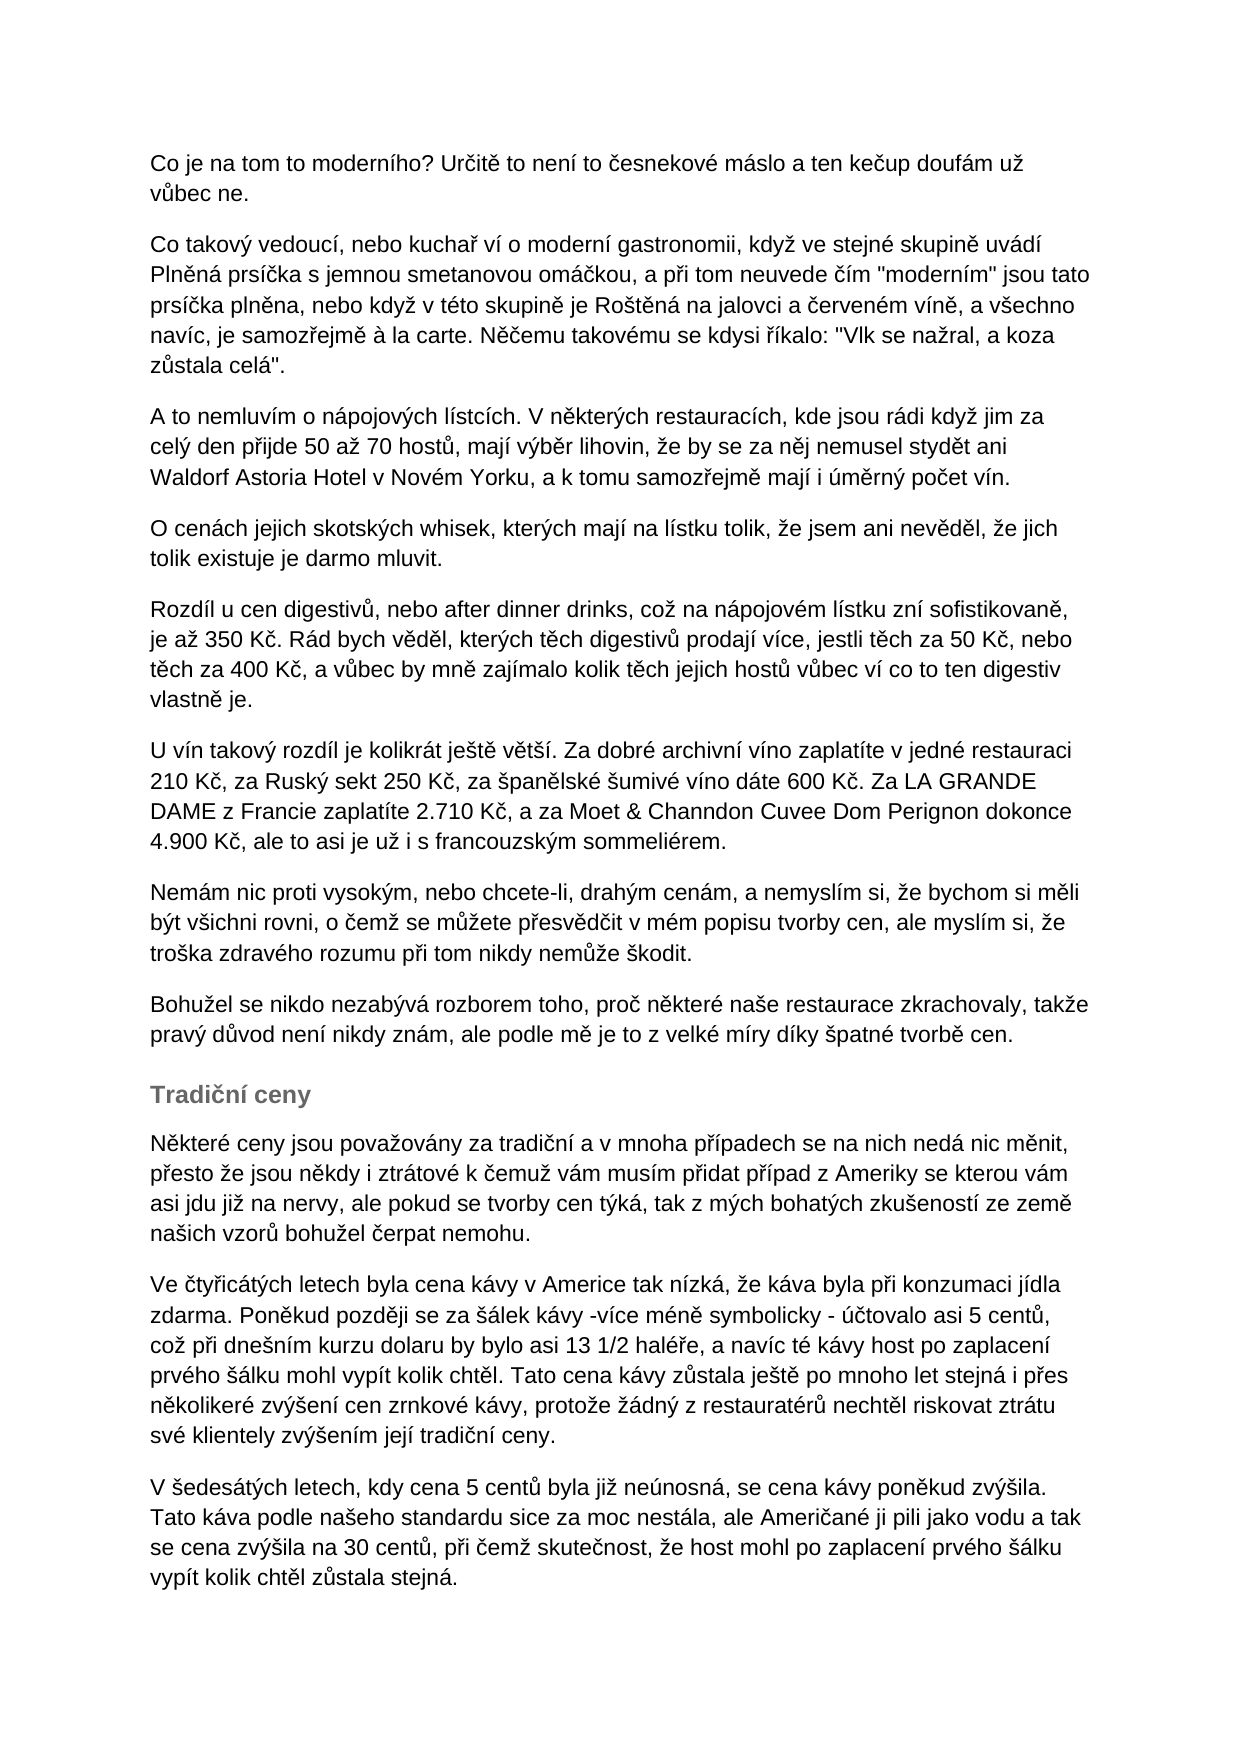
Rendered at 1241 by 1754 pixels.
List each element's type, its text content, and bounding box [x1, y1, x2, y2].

text Co takový vedoucí, nebo kuchař ví o moderní gastronomii, když ve stejné skupině uvádí Plněná prsíčka s jemnou smetanovou omáčkou, a při tom neuvede čím "moderním" jsou tato prsíčka plněna, nebo když v této skupině je Roštěná na jalovci a červeném víně, a všechno navíc, je samozřejmě à la carte. Něčemu takovému se kdysi říkalo: "Vlk se nažral, a koza zůstala celá". [150, 231, 1090, 378]
text Nemám nic proti vysokým, nebo chcete-li, drahým cenám, a nemyslím si, že bychom si měli být všichni rovni, o čemž se můžete přesvědčit v mém popisu tvorby cen, ale myslím si, že troška zdravého rozumu při tom nikdy nemůže škodit. [150, 879, 1090, 966]
text Bohužel se nikdo nezabývá rozborem toho, proč některé naše restaurace zkrachovaly, takže pravý důvod není nikdy znám, ale podle mě je to z velké míry díky špatné tvorbě cen. [150, 991, 1090, 1047]
text U vín takový rozdíl je kolikrát ještě větší. Za dobré archivní víno zaplatíte v jedné restauraci 210 Kč, za Ruský sekt 250 Kč, za španělské šumivé víno dáte 600 Kč. Za LA GRANDE DAME z Francie zaplatíte 2.710 Kč, a za Moet & Channdon Cuvee Dom Perignon dokonce 4.900 Kč, ale to asi je už i s francouzským sommeliérem. [150, 737, 1090, 854]
text A to nemluvím o nápojových lístcích. V některých restauracích, kde jsou rádi když jim za celý den přijde 50 až 70 hostů, mají výběr lihovin, že by se za něj nemusel stydět ani Waldorf Astoria Hotel v Novém Yorku, a k tomu samozřejmě mají i úměrný počet vín. [150, 403, 1090, 490]
text Rozdíl u cen digestivů, nebo after dinner drinks, což na nápojovém lístku zní sofistikovaně, je až 350 Kč. Rád bych věděl, kterých těch digestivů prodají více, jestli těch za 50 Kč, nebo těch za 400 Kč, a vůbec by mně zajímalo kolik těch jejich hostů vůbec ví co to ten digestiv vlastně je. [150, 596, 1090, 713]
text O cenách jejich skotských whisek, kterých mají na lístku tolik, že jsem ani nevěděl, že jich tolik existuje je darmo mluvit. [150, 514, 1090, 571]
text Co je na tom to moderního? Určitě to není to česnekové máslo a ten kečup doufám už vůbec ne. [150, 150, 1090, 207]
text Ve čtyřicátých letech byla cena kávy v Americe tak nízká, že káva byla při konzumaci jídla zdarma. Poněkud později se za šálek kávy -více méně symbolicky - účtovalo asi 5 centů, což při dnešním kurzu dolaru by bylo asi 13 1/2 haléře, a navíc té kávy host po zaplacení prvého šálku mohl vypít kolik chtěl. Tato cena kávy zůstala ještě po mnoho let stejná i přes několikeré zvýšení cen zrnkové kávy, protože žádný z restauratérů nechtěl riskovat ztrátu své klientely zvýšením její tradiční ceny. [150, 1271, 1090, 1449]
text Některé ceny jsou považovány za tradiční a v mnoha případech se na nich nedá nic měnit, přesto že jsou někdy i ztrátové k čemuž vám musím přidat případ z Ameriky se kterou vám asi jdu již na nervy, ale pokud se tvorby cen týká, tak z mých bohatých zkušeností ze země našich vzorů bohužel čerpat nemohu. [150, 1130, 1090, 1247]
text V šedesátých letech, kdy cena 5 centů byla již neúnosná, se cena kávy poněkud zvýšila. Tato káva podle našeho standardu sice za moc nestála, ale Američané ji pili jako vodu a tak se cena zvýšila na 30 centů, při čemž skutečnost, že host mohl po zaplacení prvého šálku vypít kolik chtěl zůstala stejná. [150, 1473, 1090, 1591]
subtitle Tradiční ceny [150, 1080, 1090, 1109]
